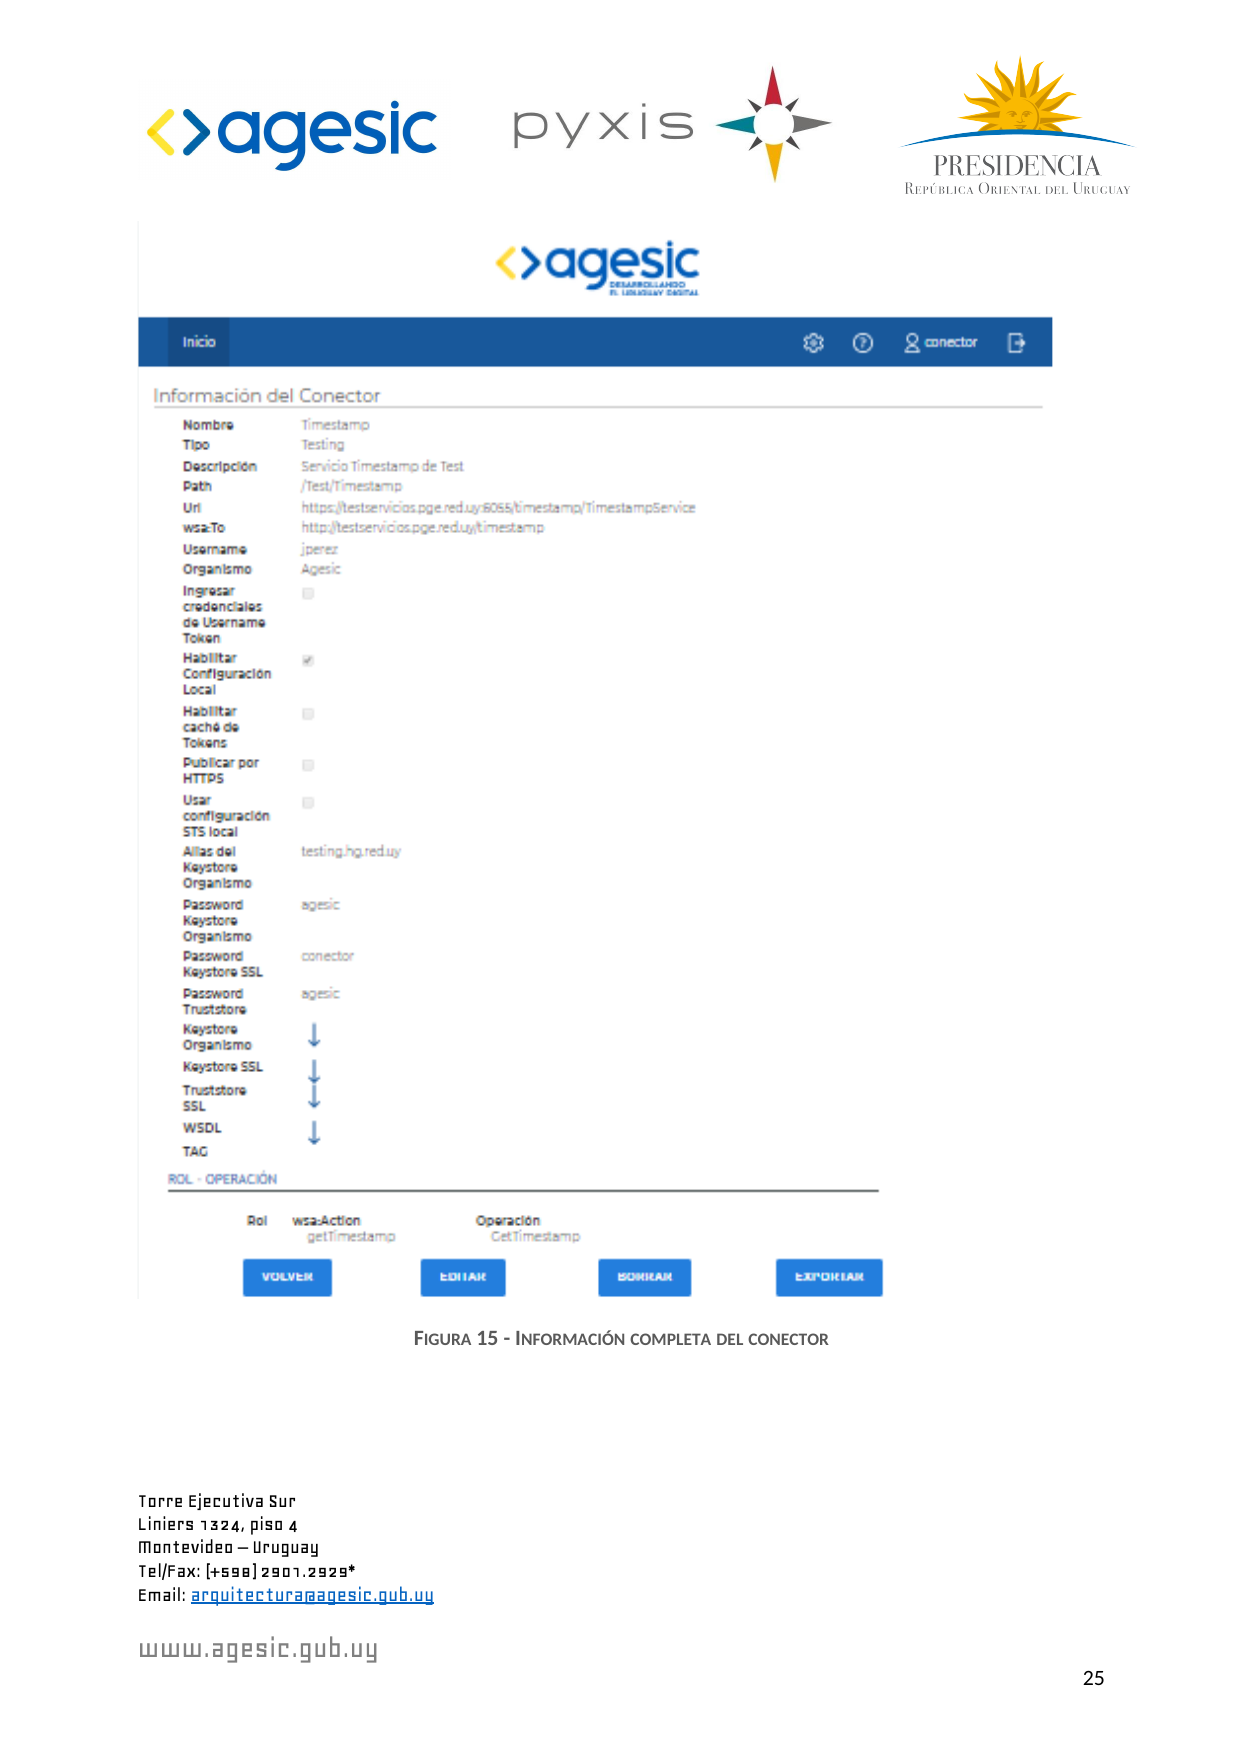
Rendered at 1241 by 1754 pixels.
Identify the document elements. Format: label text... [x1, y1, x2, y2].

picture [492, 54, 848, 199]
text Figura 15 - Información completa del conector [137, 1324, 1105, 1351]
picture [137, 79, 452, 180]
picture [897, 54, 1138, 194]
picture [137, 221, 1053, 1299]
